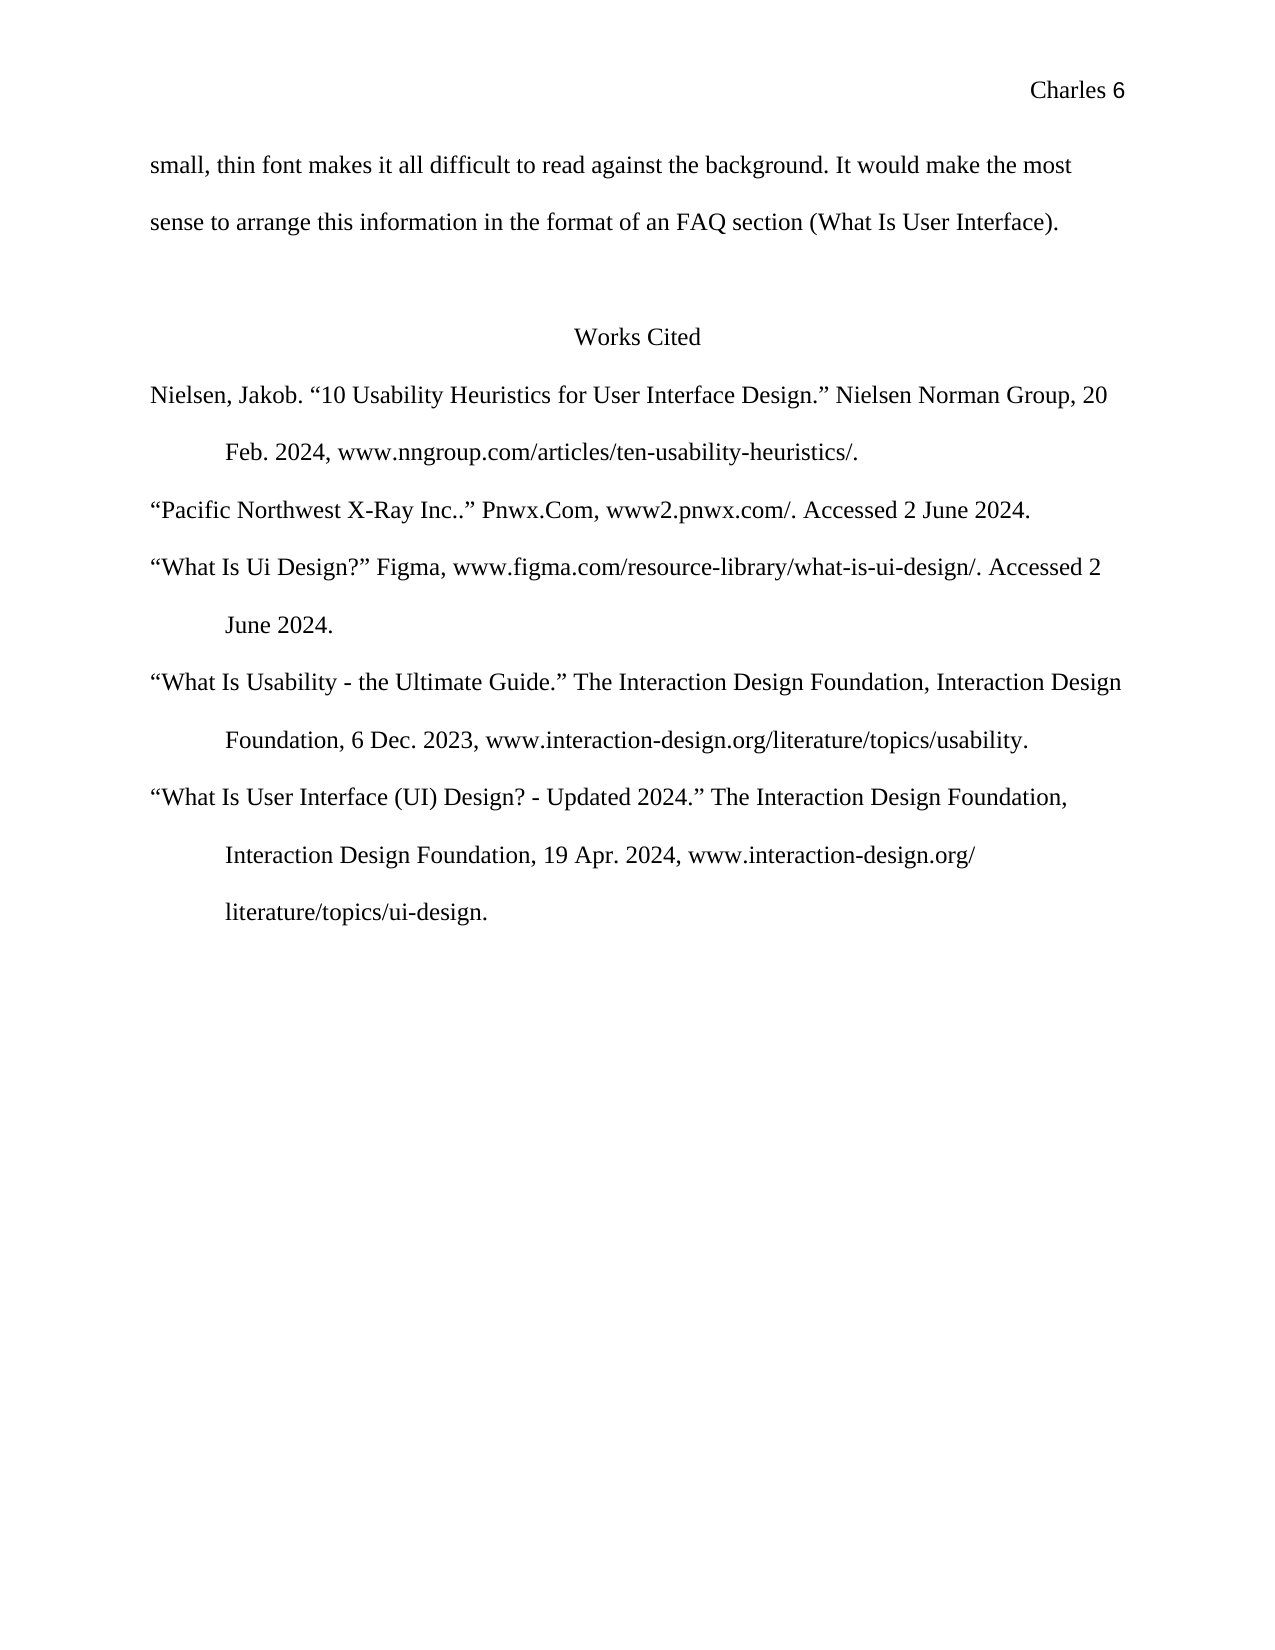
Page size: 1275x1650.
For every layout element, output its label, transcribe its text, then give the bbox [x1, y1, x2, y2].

text “What Is Ui Design?” Figma, www.figma.com/resource-library/what-is-ui-design/. Accessed 2 June 2024. [150, 552, 1125, 639]
text “What Is User Interface (UI) Design? - Updated 2024.” The Interaction Design Foundation, Interaction Design Foundation, 19 Apr. 2024, www.interaction-design.org/ literature/topics/ui-design. [150, 782, 1125, 926]
text “What Is Usability - the Ultimate Guide.” The Interaction Design Foundation, Interaction Design Foundation, 6 Dec. 2023, www.interaction-design.org/literature/topics/usability. [150, 667, 1125, 754]
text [150, 150, 1125, 236]
text “Pacific Northwest X-Ray Inc..” Pnwx.Com, www2.pnwx.com/. Accessed 2 June 2024. [150, 495, 1125, 524]
text Works Cited [150, 322, 1125, 351]
text Nielsen, Jakob. “10 Usability Heuristics for User Interface Design.” Nielsen Norman Group, 20 Feb. 2024, www.nngroup.com/articles/ten-usability-heuristics/. [150, 380, 1125, 466]
